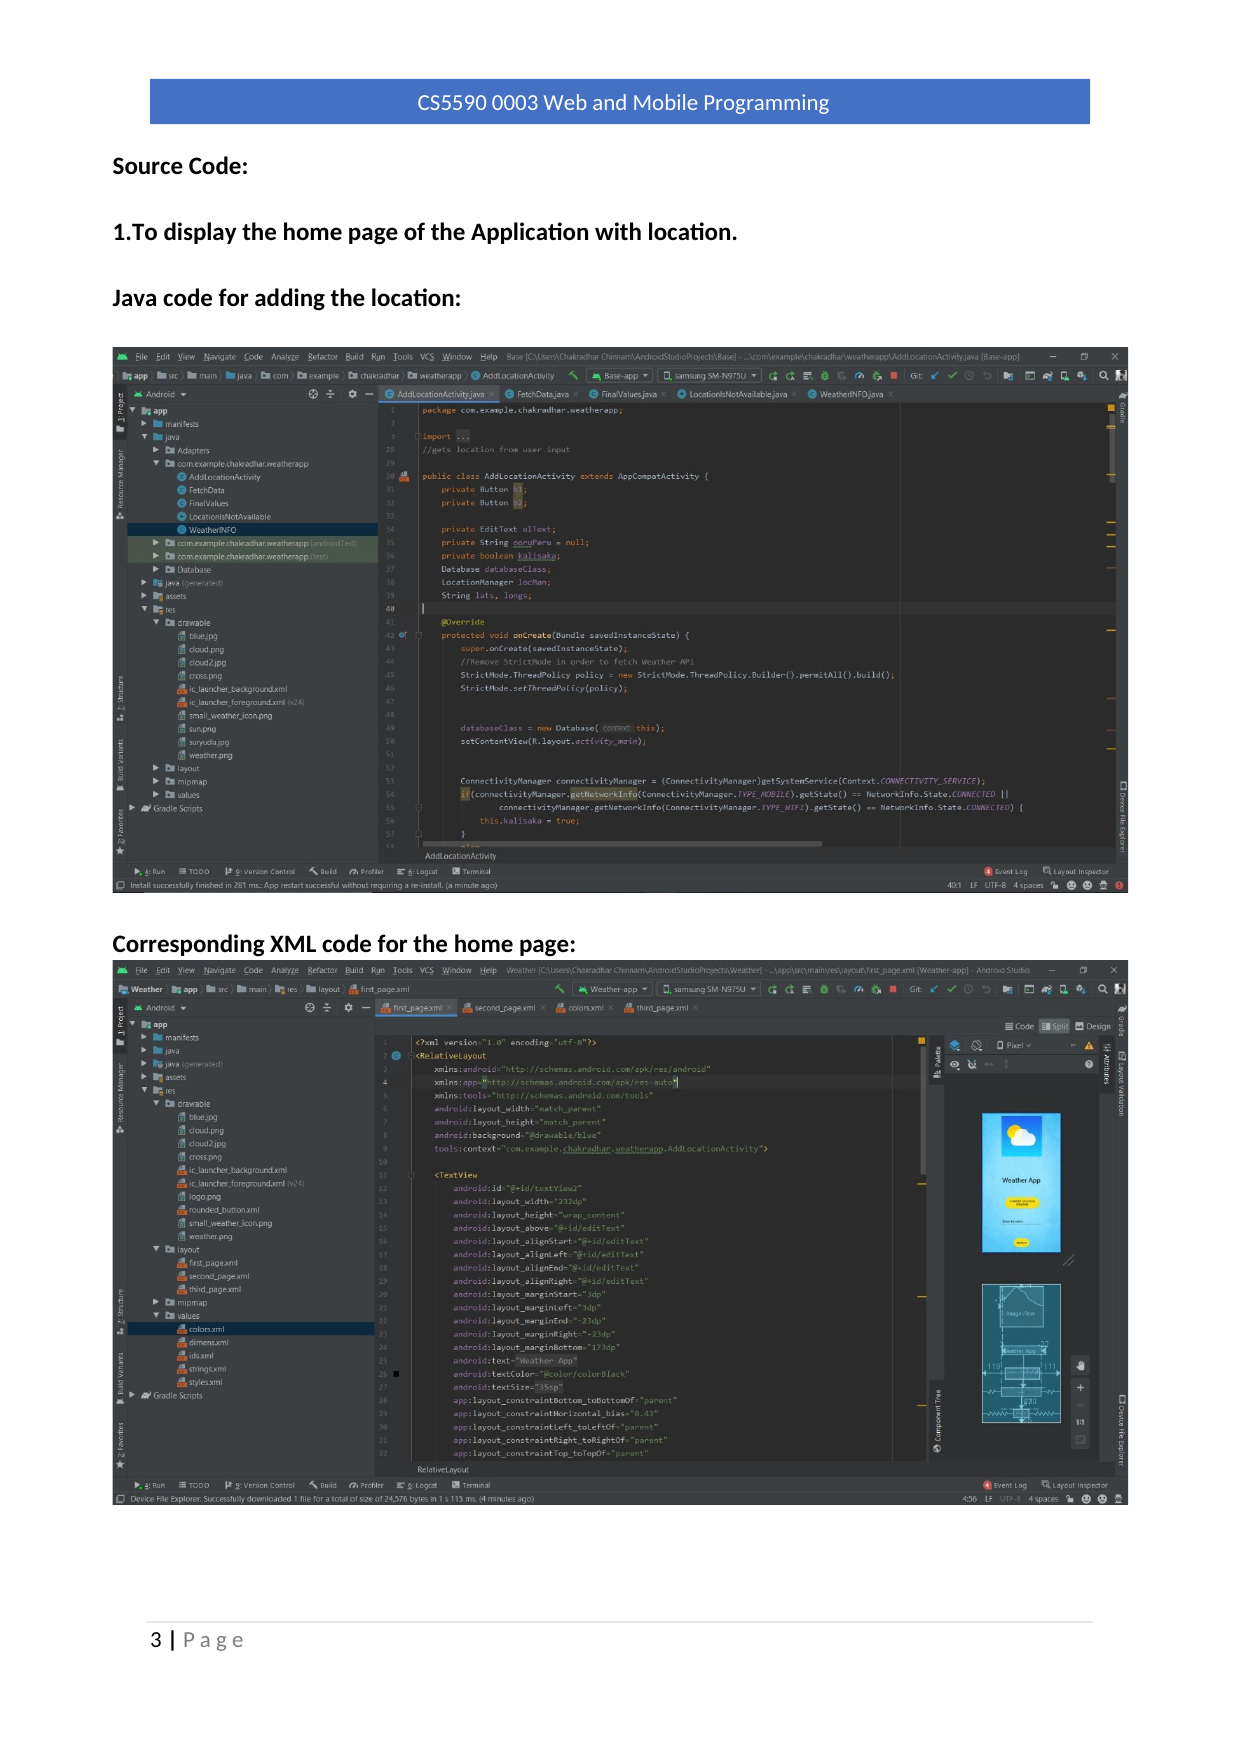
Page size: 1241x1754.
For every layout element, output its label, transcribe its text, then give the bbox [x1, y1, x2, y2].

text Corresponding XML code for the home page: [112, 928, 1086, 958]
text 1.To display the home page of the Application with location. [112, 216, 1086, 246]
picture [112, 960, 1129, 1505]
text Source Code: [112, 150, 1086, 181]
text Java code for adding the location: [112, 282, 1086, 312]
picture [112, 347, 1129, 893]
